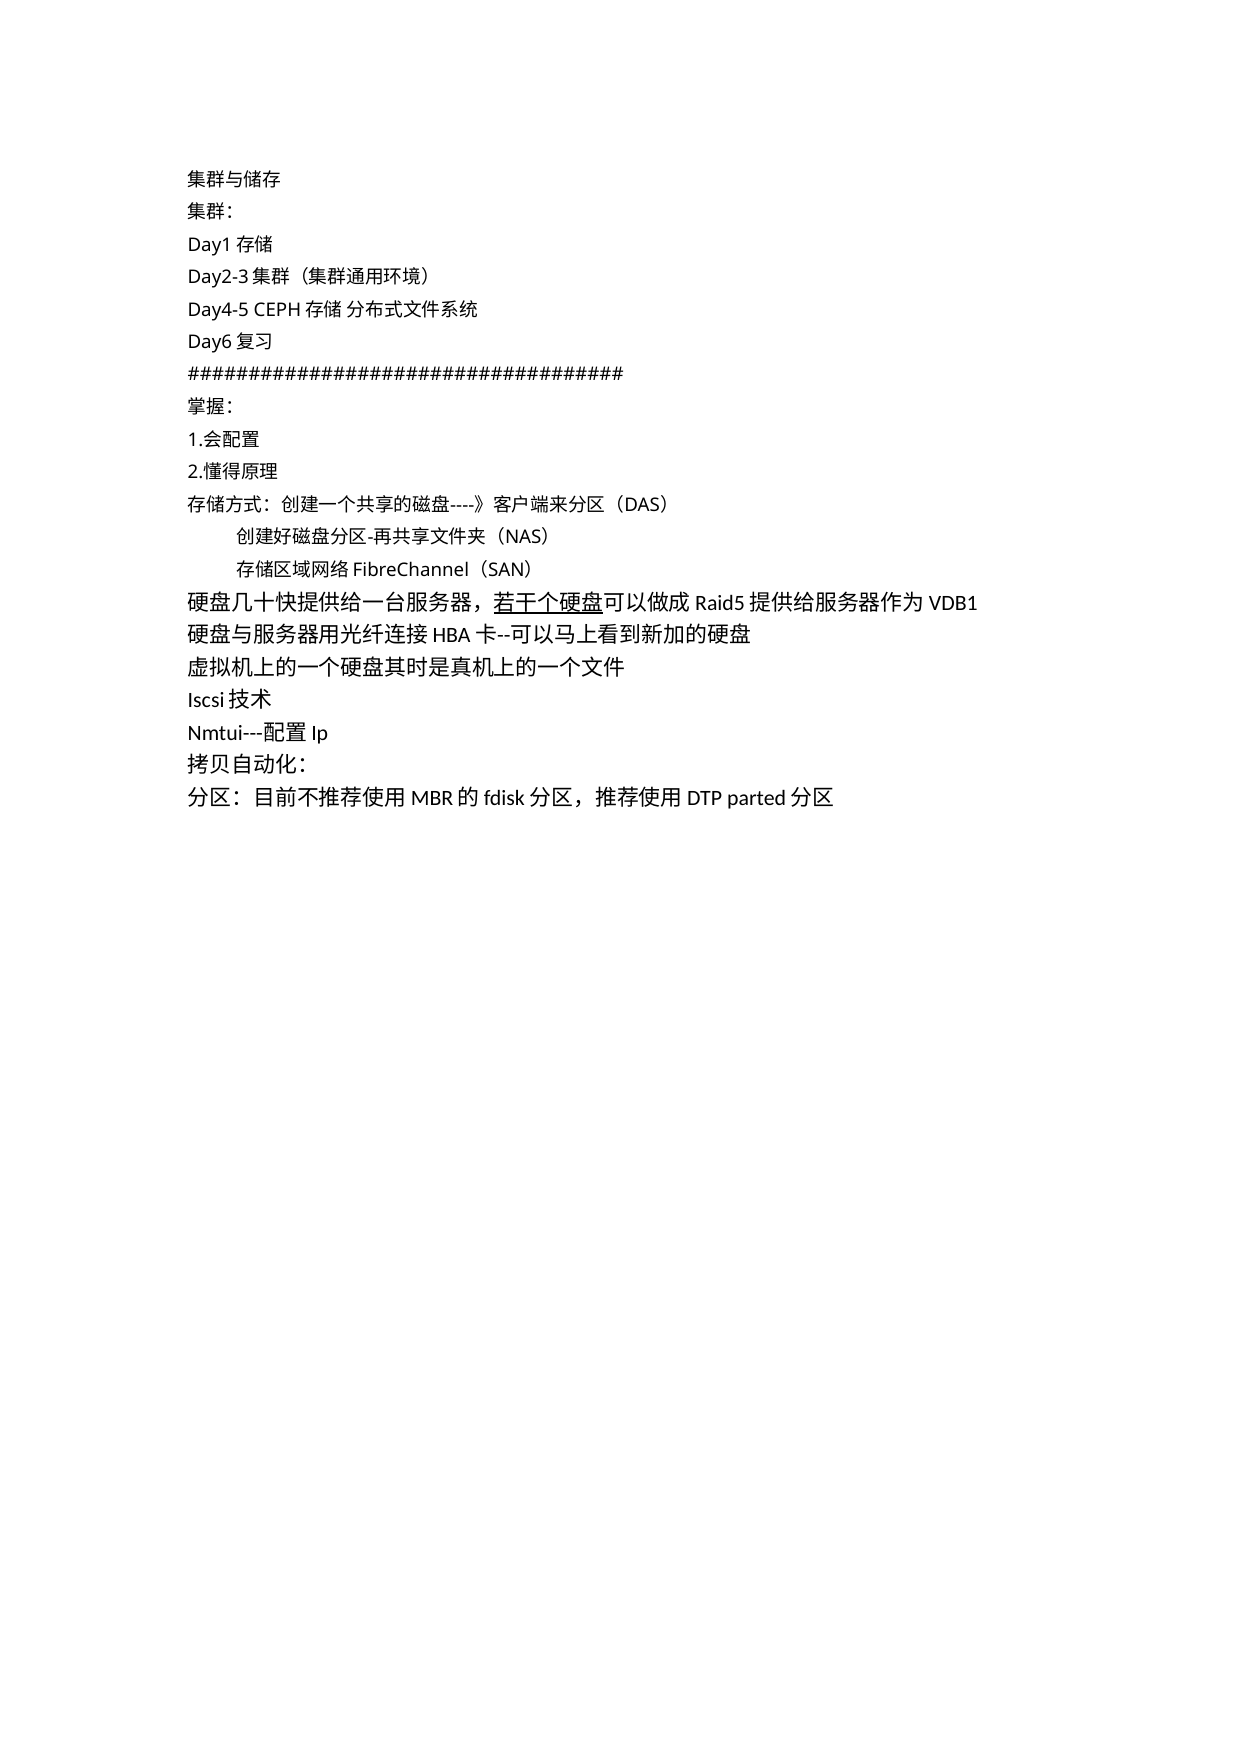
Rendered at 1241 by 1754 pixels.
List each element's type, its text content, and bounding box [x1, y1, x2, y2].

text Day1存储 [187, 227, 1053, 259]
text 集群： [187, 194, 1053, 227]
text Day6复习 [187, 324, 1053, 357]
list 创建好磁盘分区-再共享文件夹（NAS） [187, 519, 1053, 552]
text #################################### [187, 357, 1053, 389]
text Iscsi技术 [187, 682, 1053, 714]
text 硬盘与服务器用光纤连接HBA卡--可以马上看到新加的硬盘 [187, 617, 1053, 649]
text Day4-5 CEPH存储 分布式文件系统 [187, 292, 1053, 324]
list 存储区域网络FibreChannel（SAN） [187, 552, 1053, 584]
list 懂得原理 [187, 454, 1053, 487]
list 存储方式：创建一个共享的磁盘----》客户端来分区（DAS） [187, 487, 1053, 519]
text 分区：目前不推荐使用MBR的fdisk分区，推荐使用DTP parted分区 [187, 779, 1053, 812]
text Nmtui---配置Ip [187, 714, 1053, 747]
text 集群与储存 [187, 162, 1053, 194]
text 虚拟机上的一个硬盘其时是真机上的一个文件 [187, 649, 1053, 682]
text Day2-3集群（集群通用环境） [187, 259, 1053, 292]
list 会配置 [187, 422, 1053, 454]
text 硬盘几十快提供给一台服务器，若干个硬盘可以做成Raid5提供给服务器作为VDB1 [187, 584, 1053, 617]
text 掌握： [187, 389, 1053, 422]
text 拷贝自动化： [187, 747, 1053, 779]
